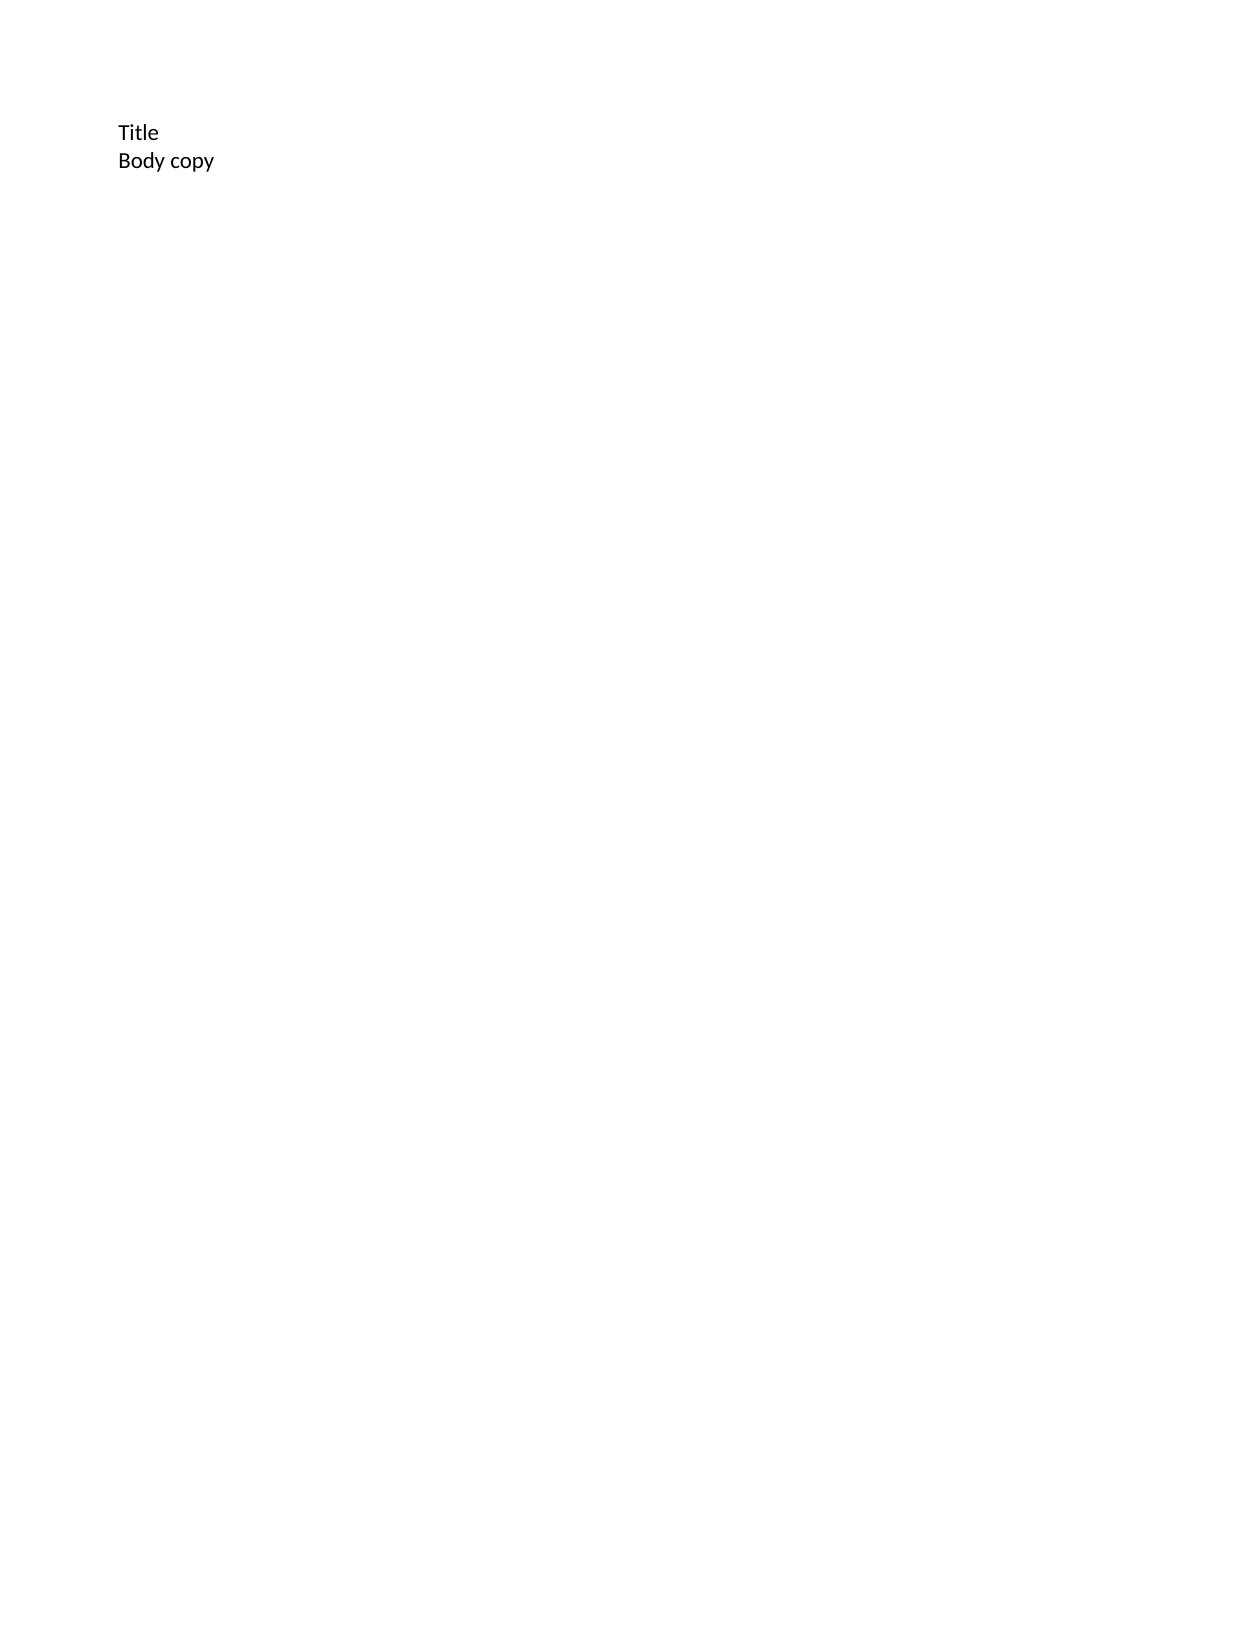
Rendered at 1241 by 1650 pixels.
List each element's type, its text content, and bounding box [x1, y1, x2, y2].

text Body copy [118, 152, 1122, 186]
text Title [118, 118, 1122, 152]
